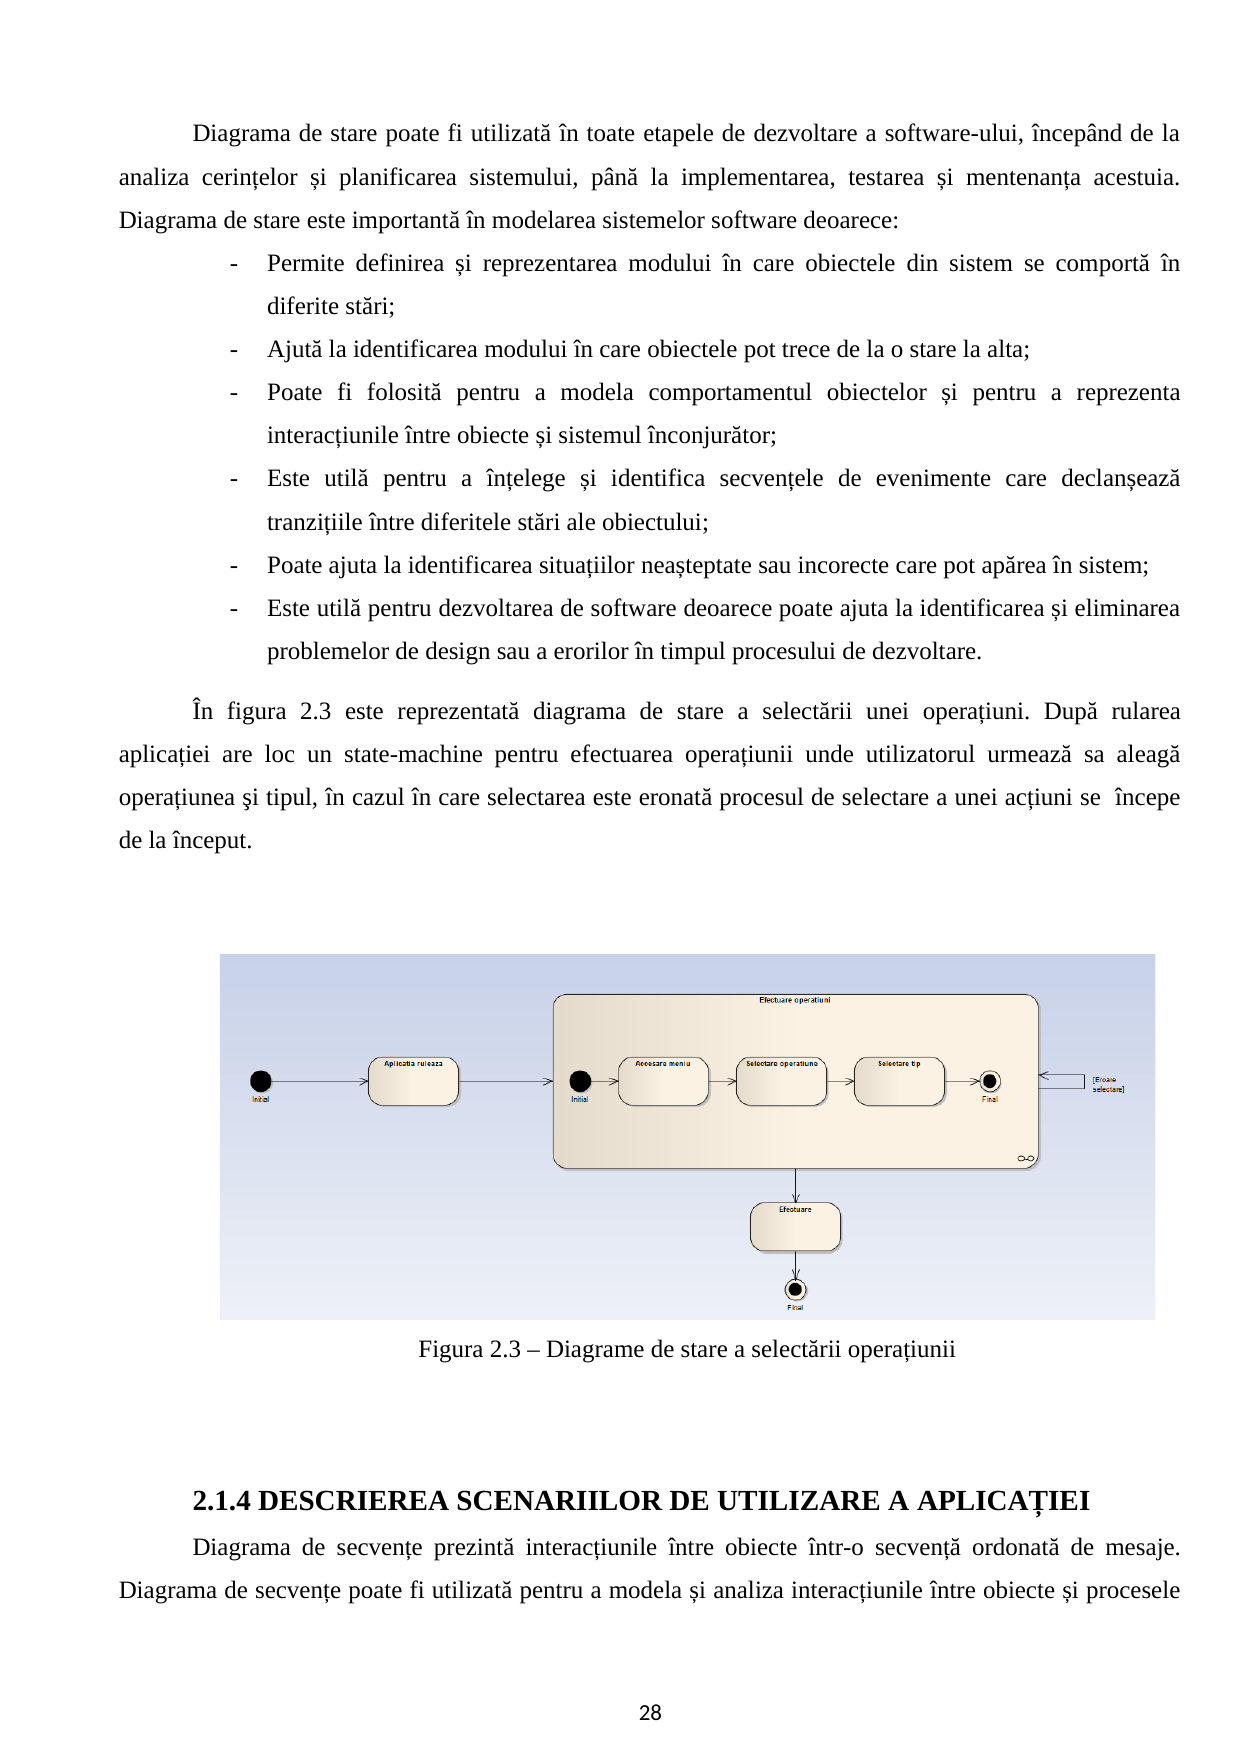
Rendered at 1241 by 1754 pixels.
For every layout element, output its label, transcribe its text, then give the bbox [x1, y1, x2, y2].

text În figura 2.3 este reprezentată diagrama de stare a selectării unei operațiuni. După rularea aplicației are loc un state-machine pentru efectuarea operațiunii unde utilizatorul urmează sa aleagă operațiunea şi tipul, în cazul în care selectarea este eronată procesul de selectare a unei acțiuni se începe de la început. [118, 696, 1182, 854]
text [118, 1532, 1182, 1603]
list Poate fi folosită pentru a modela comportamentul obiectelor și pentru a reprezenta interacțiunile între obiecte și sistemul înconjurător; [229, 377, 1182, 449]
list Poate ajuta la identificarea situațiilor neașteptate sau incorecte care pot apărea în sistem; [229, 550, 1182, 578]
text Diagrama de stare poate fi utilizată în toate etapele de dezvoltare a software-ului, începând de la analiza cerințelor și planificarea sistemului, până la implementarea, testarea și mentenanța acestuia. Diagrama de stare este importantă în modelarea sistemelor software deoarece: [118, 118, 1182, 233]
text Figura 2.3 – Diagrame de stare a selectării operațiunii [118, 1334, 1182, 1363]
subtitle 2.1.4 DESCRIEREA SCENARIILOR DE UTILIZARE A APLICAȚIEI [118, 1483, 1182, 1516]
picture [219, 954, 1156, 1320]
list Ajută la identificarea modului în care obiectele pot trece de la o stare la alta; [229, 334, 1182, 363]
list Permite definirea și reprezentarea modului în care obiectele din sistem se comportă în diferite stări; [229, 248, 1182, 320]
list Este utilă pentru a înțelege și identifica secvențele de evenimente care declanșează tranzițiile între diferitele stări ale obiectului; [229, 463, 1182, 535]
list Este utilă pentru dezvoltarea de software deoarece poate ajuta la identificarea și eliminarea problemelor de design sau a erorilor în timpul procesului de dezvoltare. [229, 593, 1182, 665]
